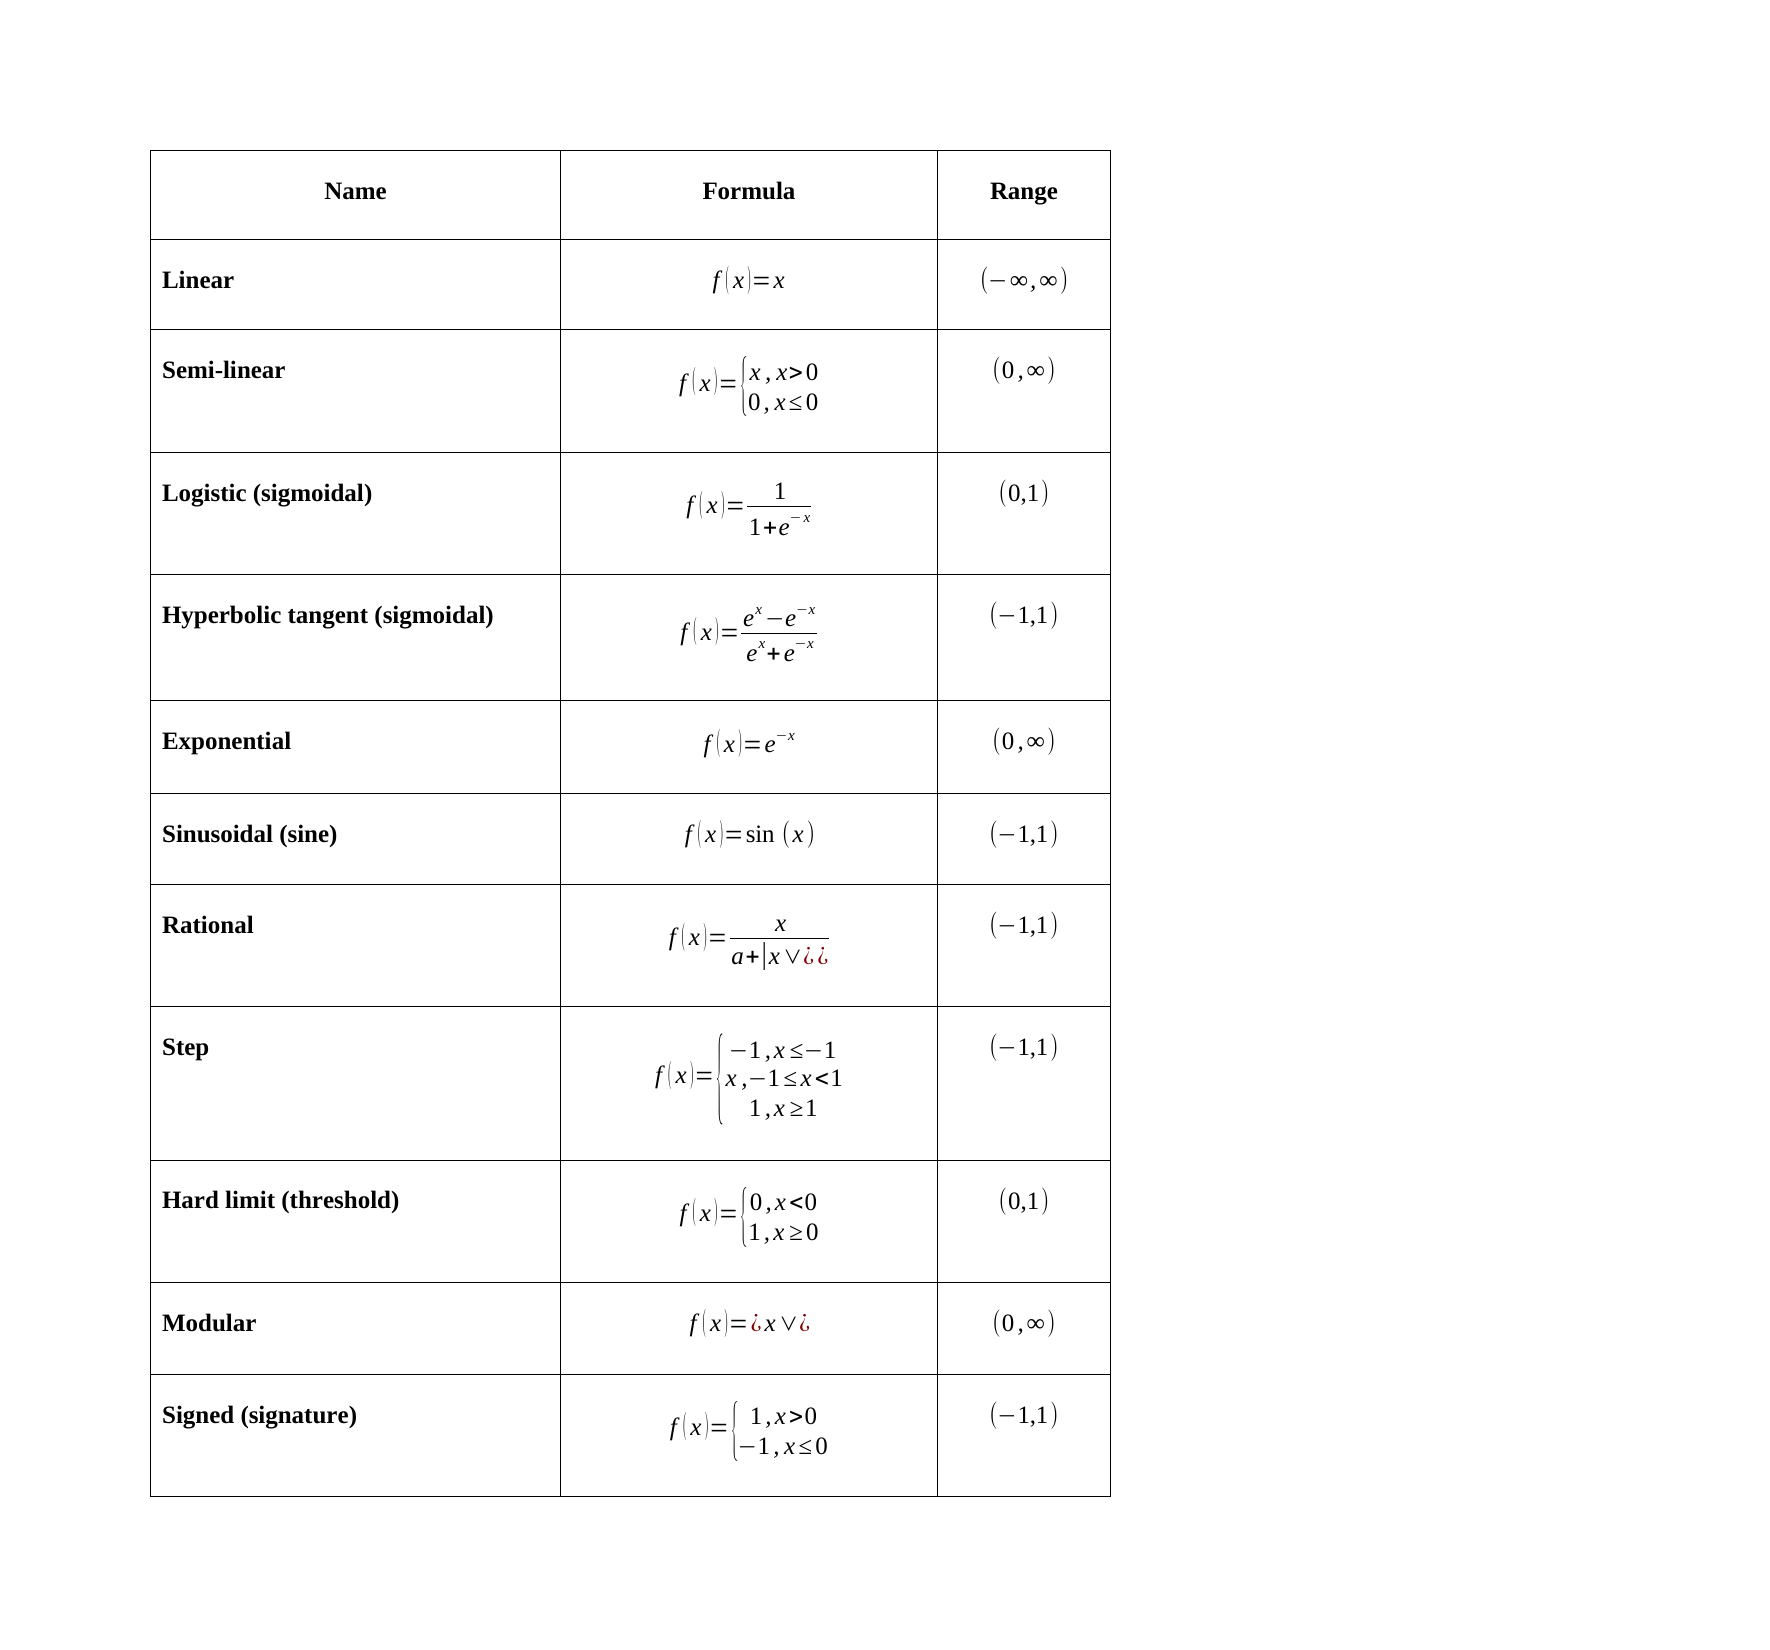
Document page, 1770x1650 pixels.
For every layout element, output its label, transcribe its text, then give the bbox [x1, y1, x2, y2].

table_header Formula [561, 151, 937, 239]
table_cell Sinusoidal (sine) [151, 794, 560, 884]
table_cell [938, 330, 1110, 452]
table_cell Step [151, 1007, 560, 1159]
table_cell [561, 1283, 937, 1374]
table_header Name [151, 151, 560, 239]
table_cell Hyperbolic tangent (sigmoidal) [151, 575, 560, 700]
table_cell [938, 794, 1110, 884]
table_cell [561, 330, 937, 452]
table_cell [938, 885, 1110, 1006]
table_cell [938, 1375, 1110, 1496]
table_cell [938, 1161, 1110, 1282]
table_cell [938, 240, 1110, 329]
table_cell Signed (signature) [151, 1375, 560, 1496]
table_cell [938, 575, 1110, 700]
table_cell [561, 885, 937, 1006]
table_cell Modular [151, 1283, 560, 1374]
table_cell Hard limit (threshold) [151, 1161, 560, 1282]
table_header Range [938, 151, 1110, 239]
table_cell [938, 453, 1110, 574]
table_cell [561, 701, 937, 793]
table_cell Semi-linear [151, 330, 560, 452]
table_cell [938, 701, 1110, 793]
table_cell Exponential [151, 701, 560, 793]
table_cell [561, 1161, 937, 1282]
table_cell [561, 1375, 937, 1496]
table_cell [561, 794, 937, 884]
table_cell Logistic (sigmoidal) [151, 453, 560, 574]
table_cell [561, 1007, 937, 1159]
table_cell Rational [151, 885, 560, 1006]
table_cell Linear [151, 240, 560, 329]
table_cell [938, 1283, 1110, 1374]
table_cell [561, 240, 937, 329]
table_cell [938, 1007, 1110, 1159]
table_cell [561, 575, 937, 700]
table_cell [561, 453, 937, 574]
